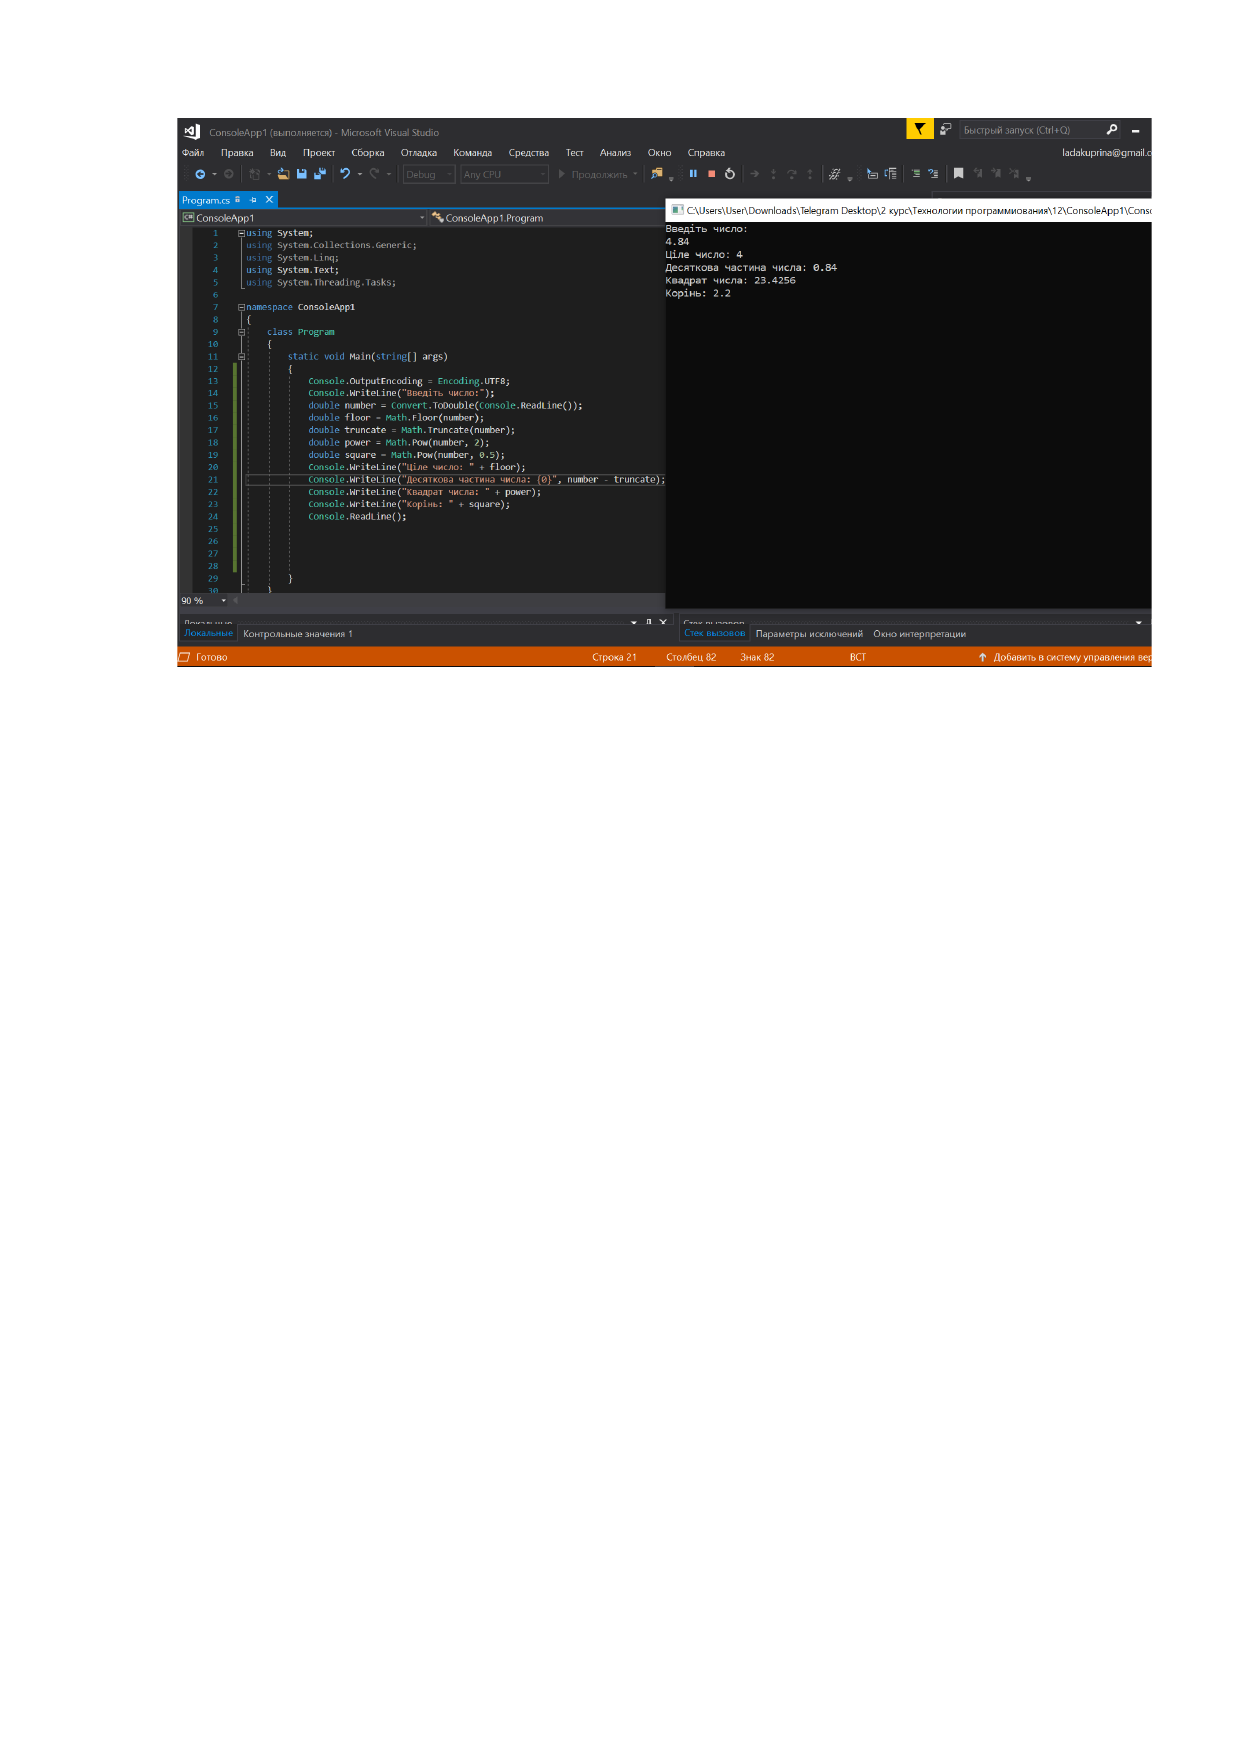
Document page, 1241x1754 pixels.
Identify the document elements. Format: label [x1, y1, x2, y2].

picture [177, 118, 1152, 667]
